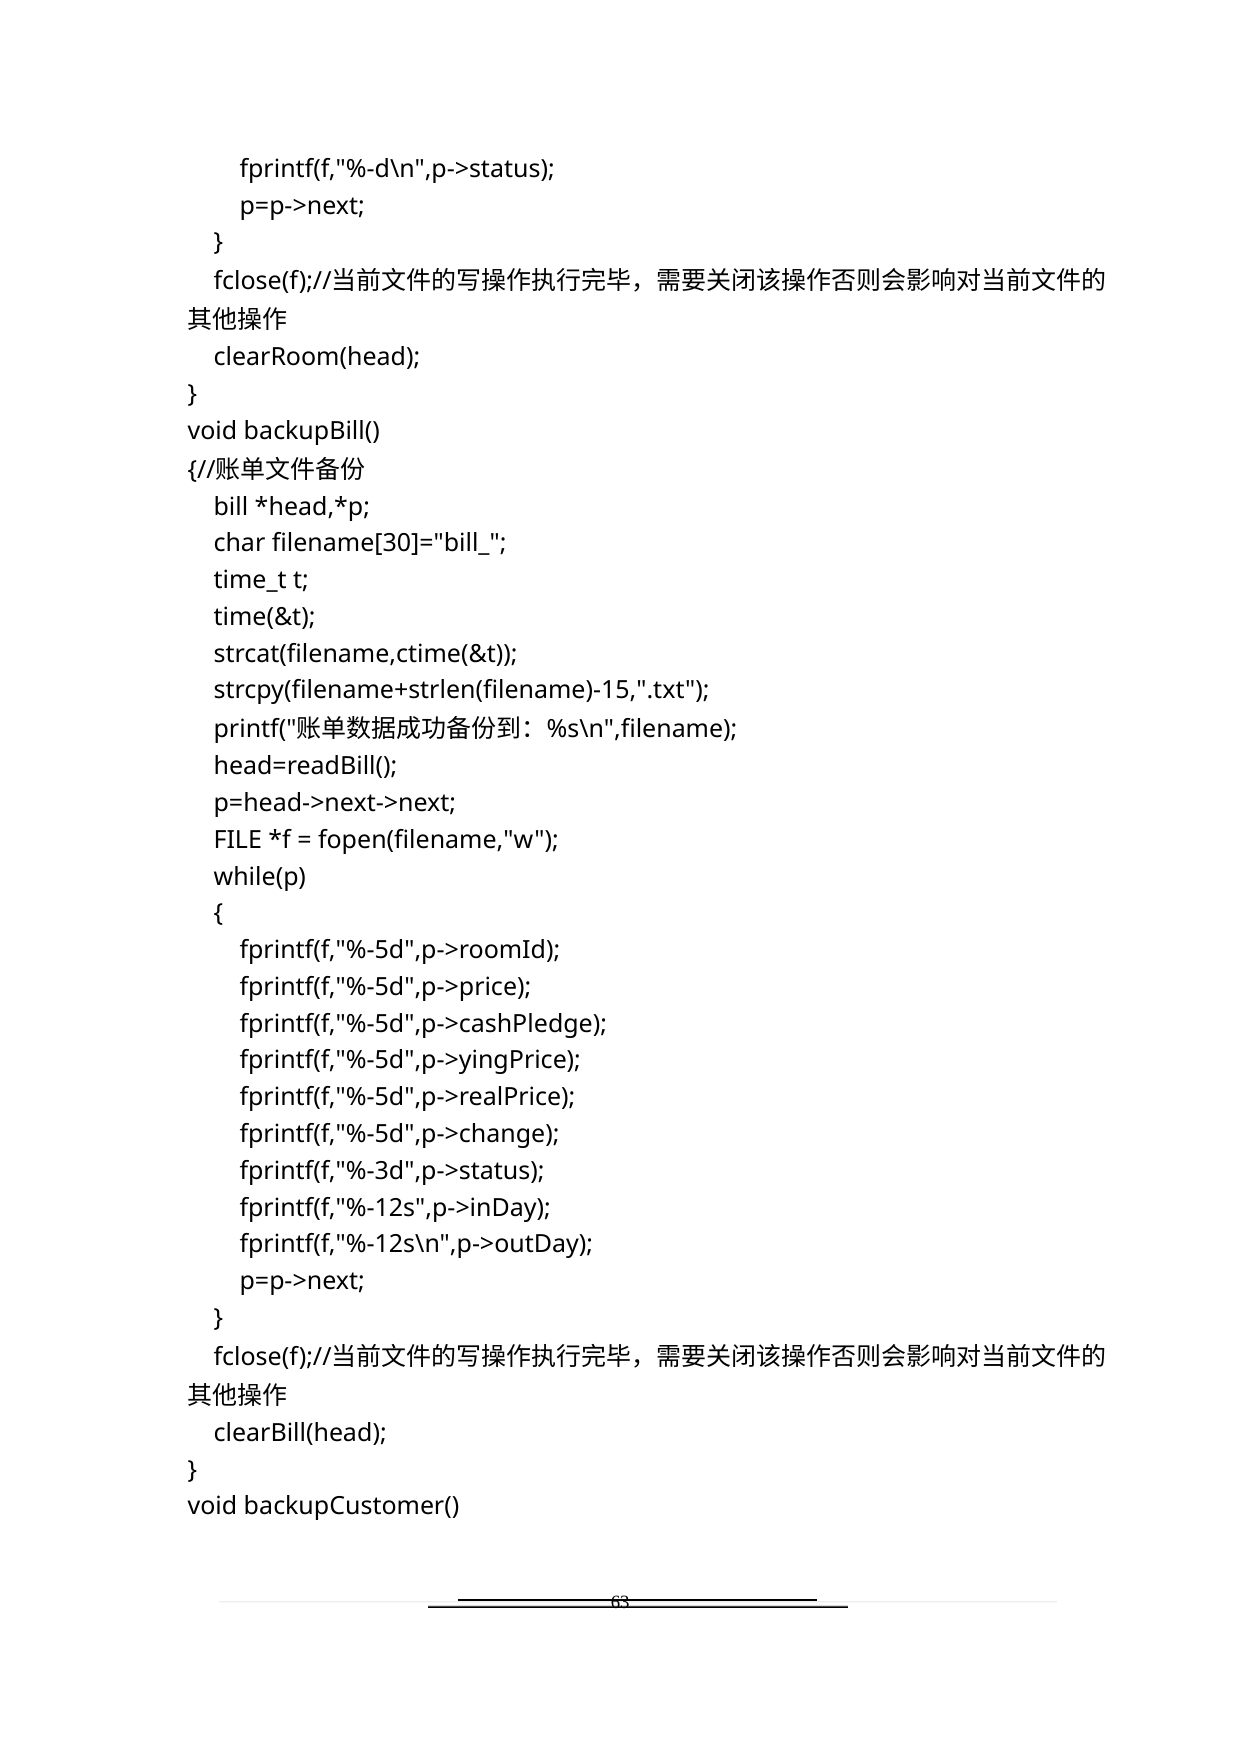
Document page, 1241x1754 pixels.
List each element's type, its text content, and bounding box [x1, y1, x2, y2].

text } [187, 1299, 1111, 1334]
text void backupBill() [187, 412, 1111, 447]
text } [187, 1451, 1111, 1485]
text while(p) [187, 858, 1111, 892]
text void backupCustomer() [187, 1488, 1111, 1522]
text p=head->next->next; [187, 785, 1111, 819]
text fprintf(f,"%-d\n",p->status); [187, 151, 1111, 184]
text strcat(filename,ctime(&t)); [187, 635, 1111, 669]
text strcpy(filename+strlen(filename)-15,".txt"); [187, 672, 1111, 706]
text fprintf(f,"%-5d",p->cashPledge); [187, 1005, 1111, 1039]
text fprintf(f,"%-5d",p->roomId); [187, 932, 1111, 966]
text fprintf(f,"%-5d",p->price); [187, 969, 1111, 1003]
text p=p->next; [187, 187, 1111, 221]
text char filename[30]="bill_"; [187, 525, 1111, 559]
text time(&t); [187, 599, 1111, 633]
text fprintf(f,"%-5d",p->realPrice); [187, 1079, 1111, 1113]
picture [189, 1599, 1087, 1608]
text { [187, 895, 1111, 929]
text fprintf(f,"%-5d",p->change); [187, 1116, 1111, 1150]
text fprintf(f,"%-5d",p->yingPrice); [187, 1042, 1111, 1076]
text head=readBill(); [187, 748, 1111, 782]
text FILE *f = fopen(filename,"w"); [187, 822, 1111, 856]
text printf("账单数据成功备份到：%s\n",filename); [187, 709, 1111, 745]
text bill *head,*p; [187, 488, 1111, 522]
text fprintf(f,"%-12s",p->inDay); [187, 1189, 1111, 1223]
text time_t t; [187, 562, 1111, 596]
text p=p->next; [187, 1263, 1111, 1297]
text fprintf(f,"%-12s\n",p->outDay); [187, 1226, 1111, 1260]
text } [187, 224, 1111, 258]
text fprintf(f,"%-3d",p->status); [187, 1152, 1111, 1187]
text fclose(f);//当前文件的写操作执行完毕，需要关闭该操作否则会影响对当前文件的其他操作 [187, 1336, 1111, 1412]
text } [187, 376, 1111, 410]
text clearRoom(head); [187, 339, 1111, 373]
text {//账单文件备份 [187, 449, 1111, 486]
text clearBill(head); [187, 1414, 1111, 1448]
text fclose(f);//当前文件的写操作执行完毕，需要关闭该操作否则会影响对当前文件的其他操作 [187, 261, 1111, 336]
